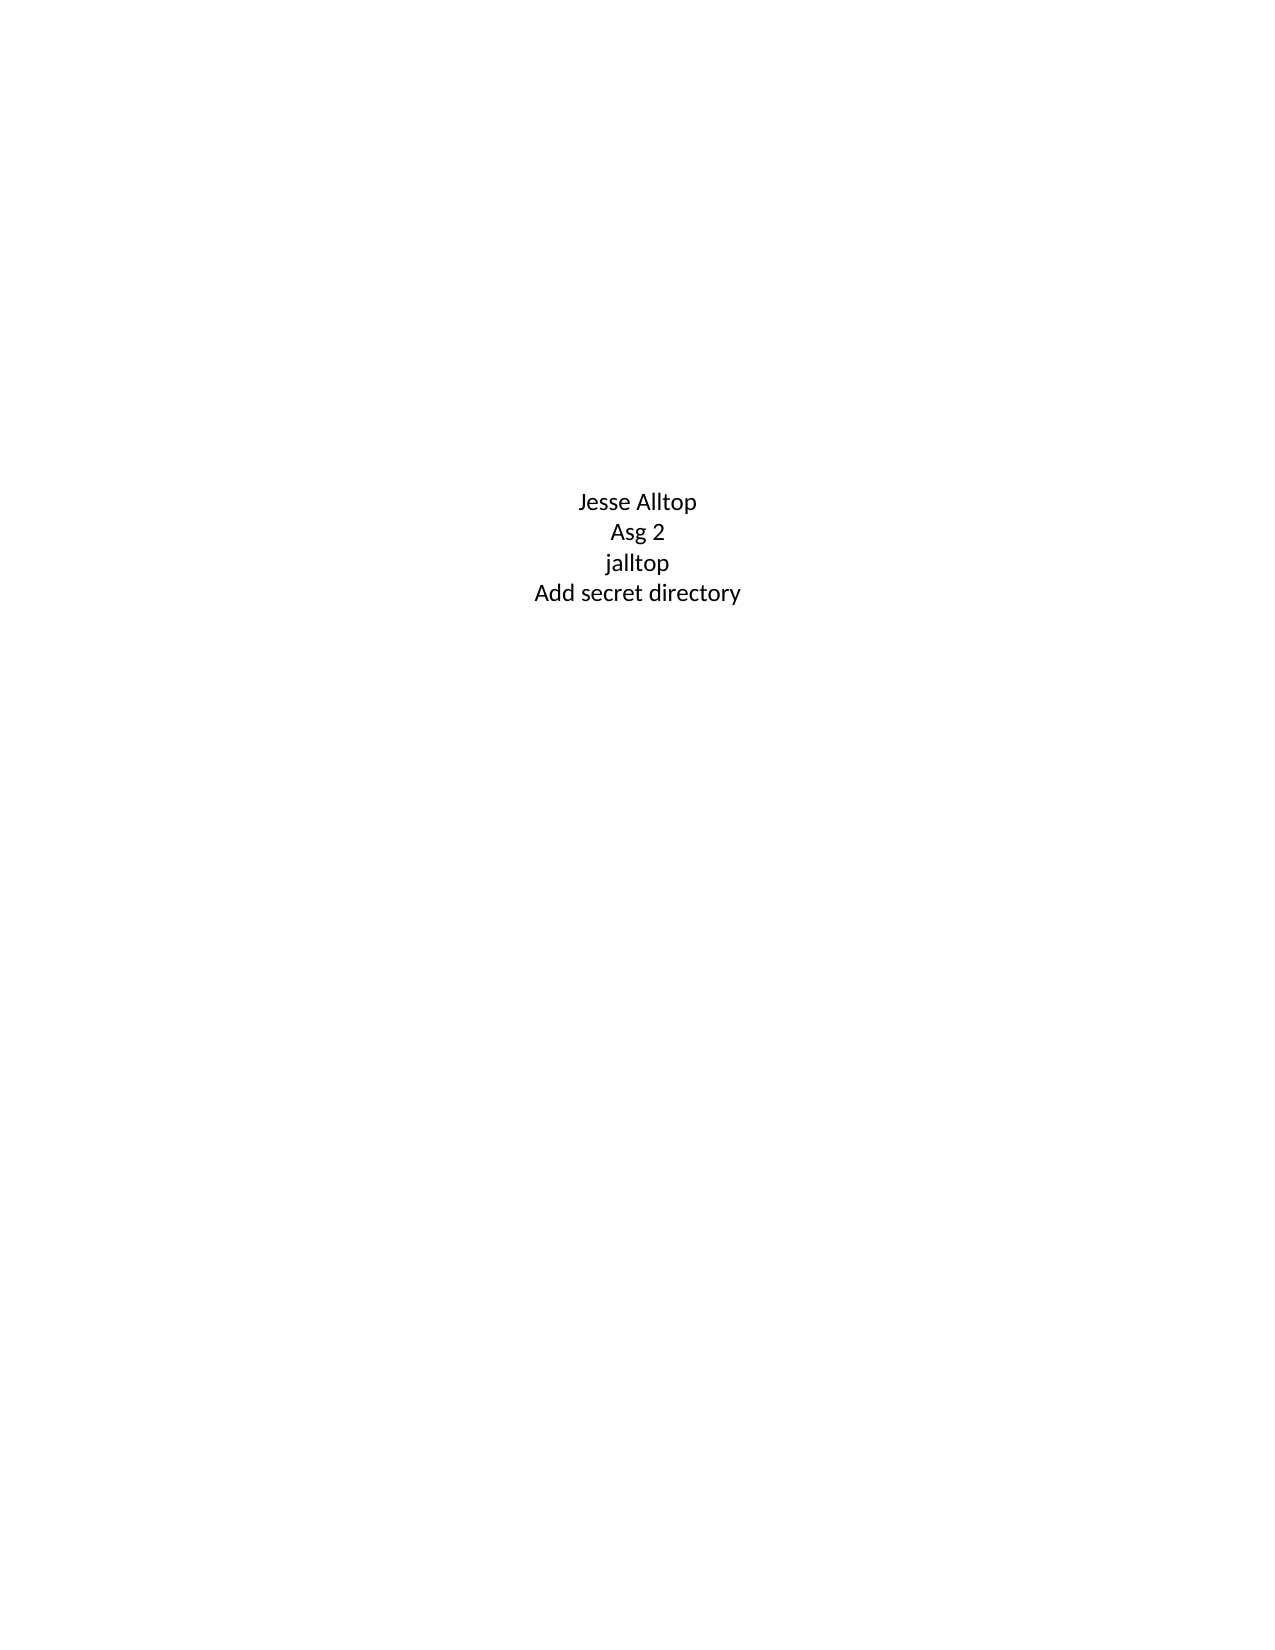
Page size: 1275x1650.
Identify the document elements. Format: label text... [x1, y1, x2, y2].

text Asg 2 [150, 516, 1125, 547]
text jalltop [150, 547, 1125, 577]
text Add secret directory [150, 577, 1125, 608]
text Jesse Alltop [150, 486, 1125, 516]
